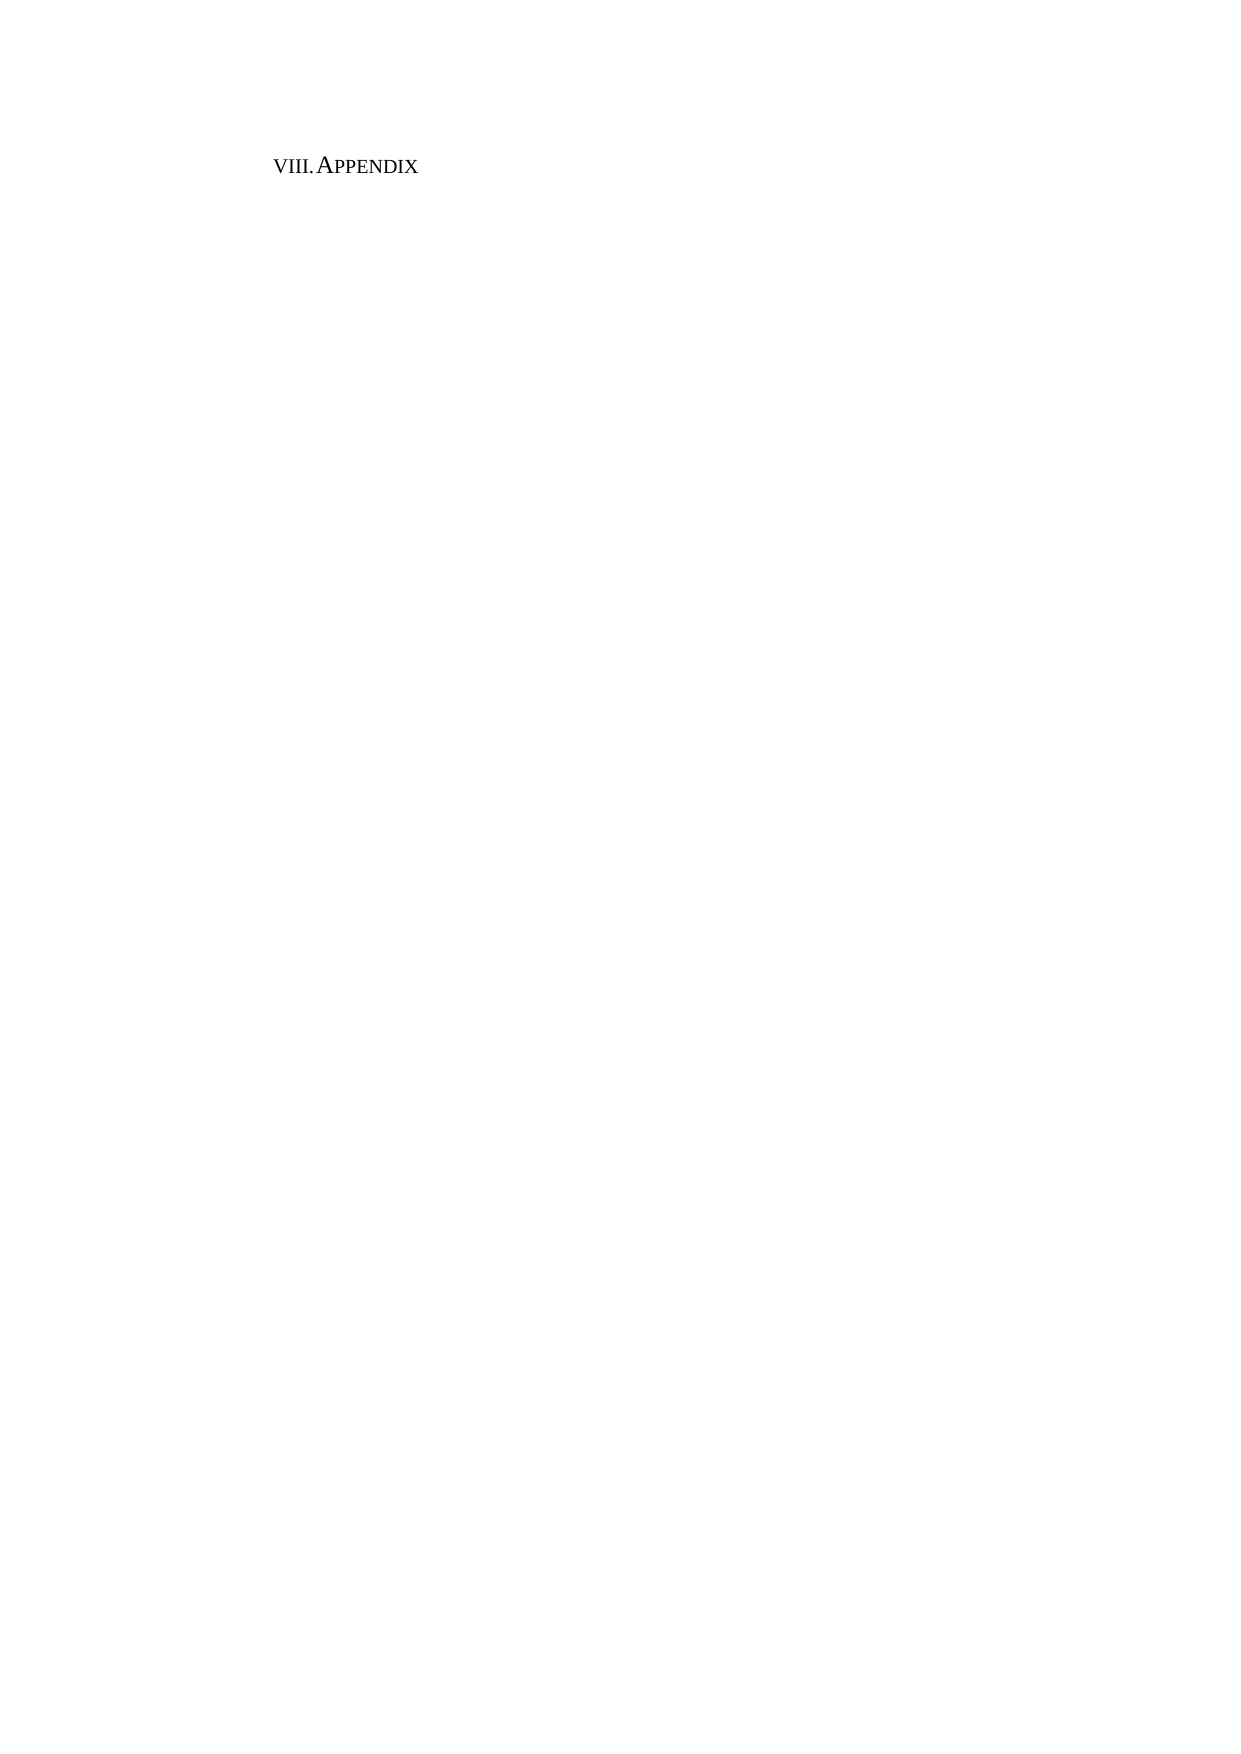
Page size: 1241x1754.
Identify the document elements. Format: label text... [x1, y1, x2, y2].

subtitle Appendix [111, 150, 601, 179]
